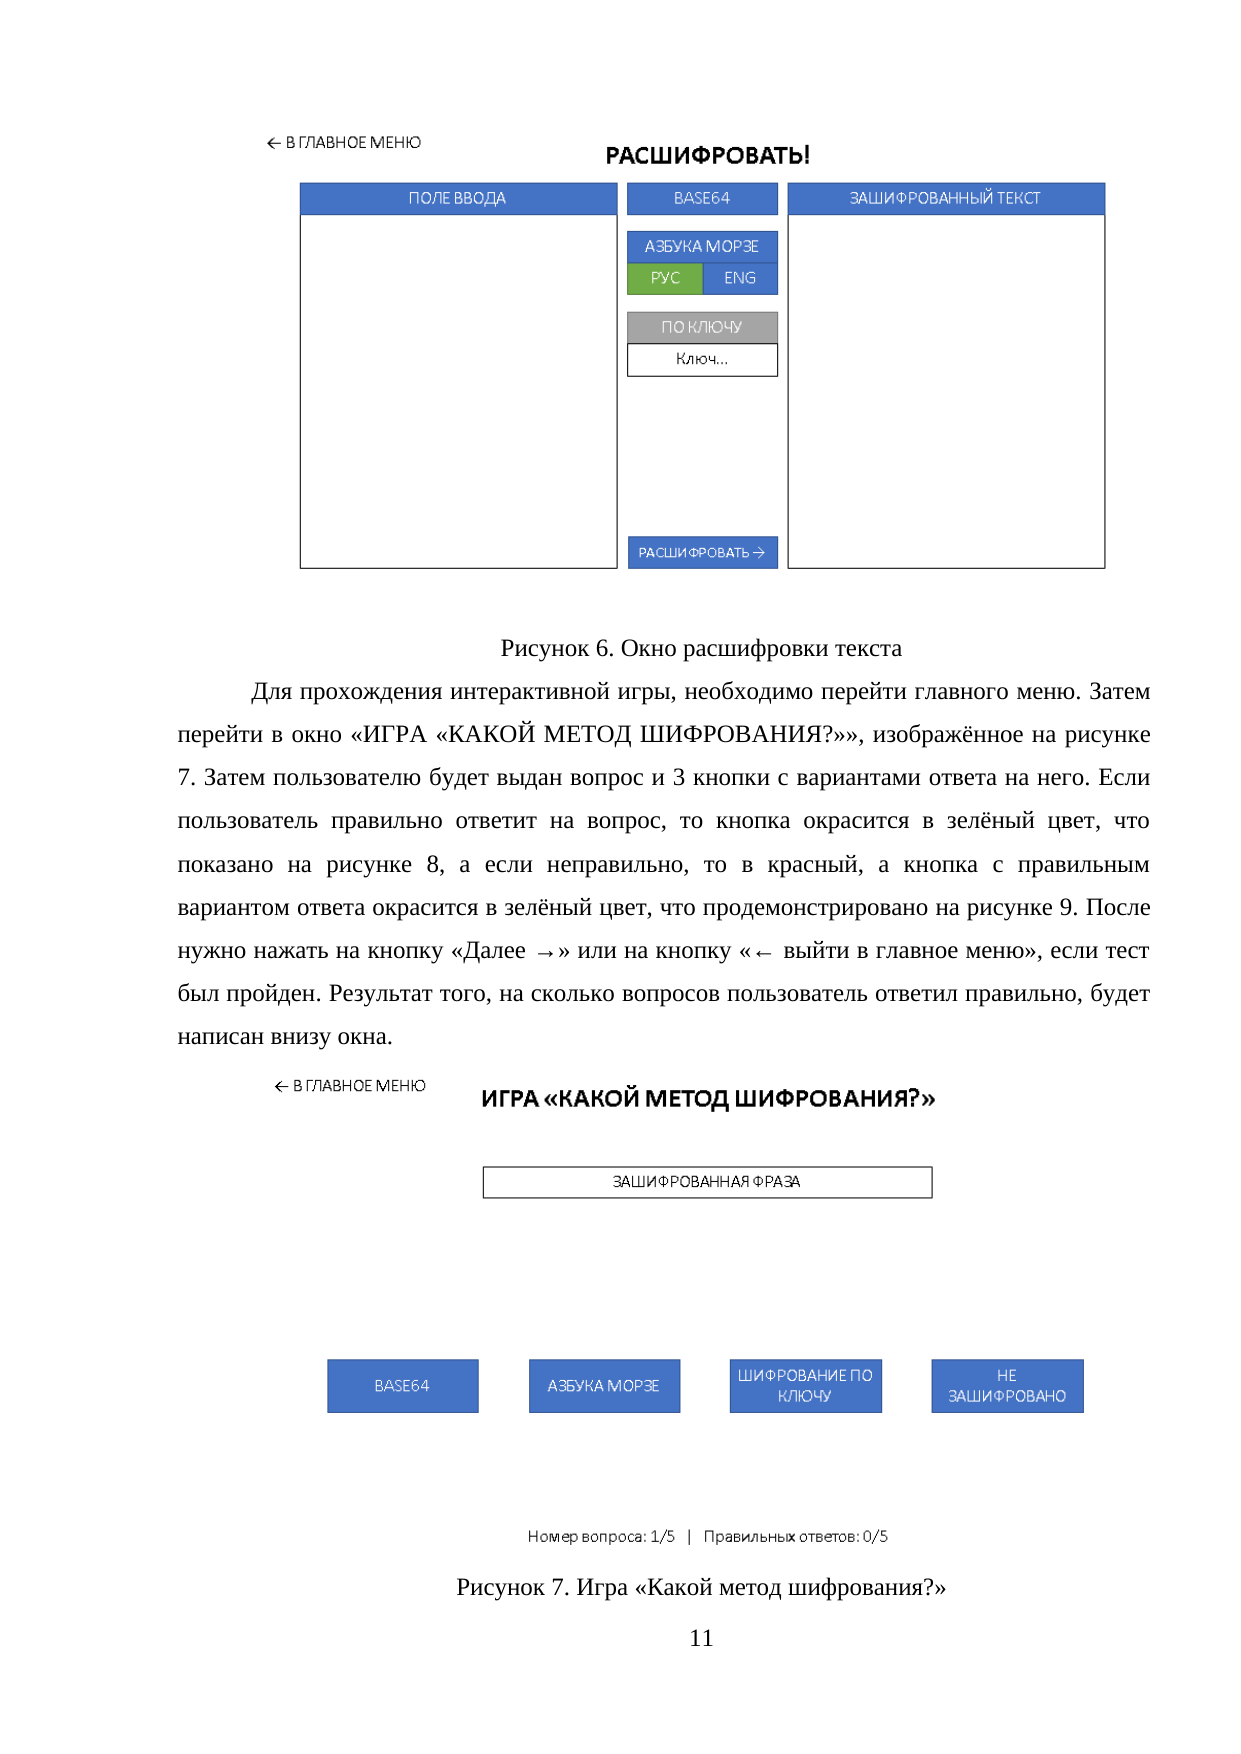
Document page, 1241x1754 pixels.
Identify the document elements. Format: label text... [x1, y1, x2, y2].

text Для прохождения интерактивной игры, необходимо перейти главного меню. Затем перейти в окно «ИГРА «КАКОЙ МЕТОД ШИФРОВАНИЯ?»», изображённое на рисунке 7. Затем пользователю будет выдан вопрос и 3 кнопки с вариантами ответа на него. Если пользователь правильно ответит на вопрос, то кнопка окрасится в зелёный цвет, что показано на рисунке 8, а если неправильно, то в красный, а кнопка с правильным вариантом ответа окрасится в зелёный цвет, что продемонстрировано на рисунке 9. После нужно нажать на кнопку «Далее →» или на кнопку «← выйти в главное меню», если тест был пройден. Результат того, на сколько вопросов пользователь ответил правильно, будет написан внизу окна. [177, 676, 1152, 1050]
picture [251, 118, 1158, 619]
text Рисунок 7. Игра «Какой метод шифрования?» [177, 1572, 1152, 1601]
text Рисунок 6. Окно расшифровки текста [177, 633, 1152, 662]
picture [258, 1064, 1145, 1558]
